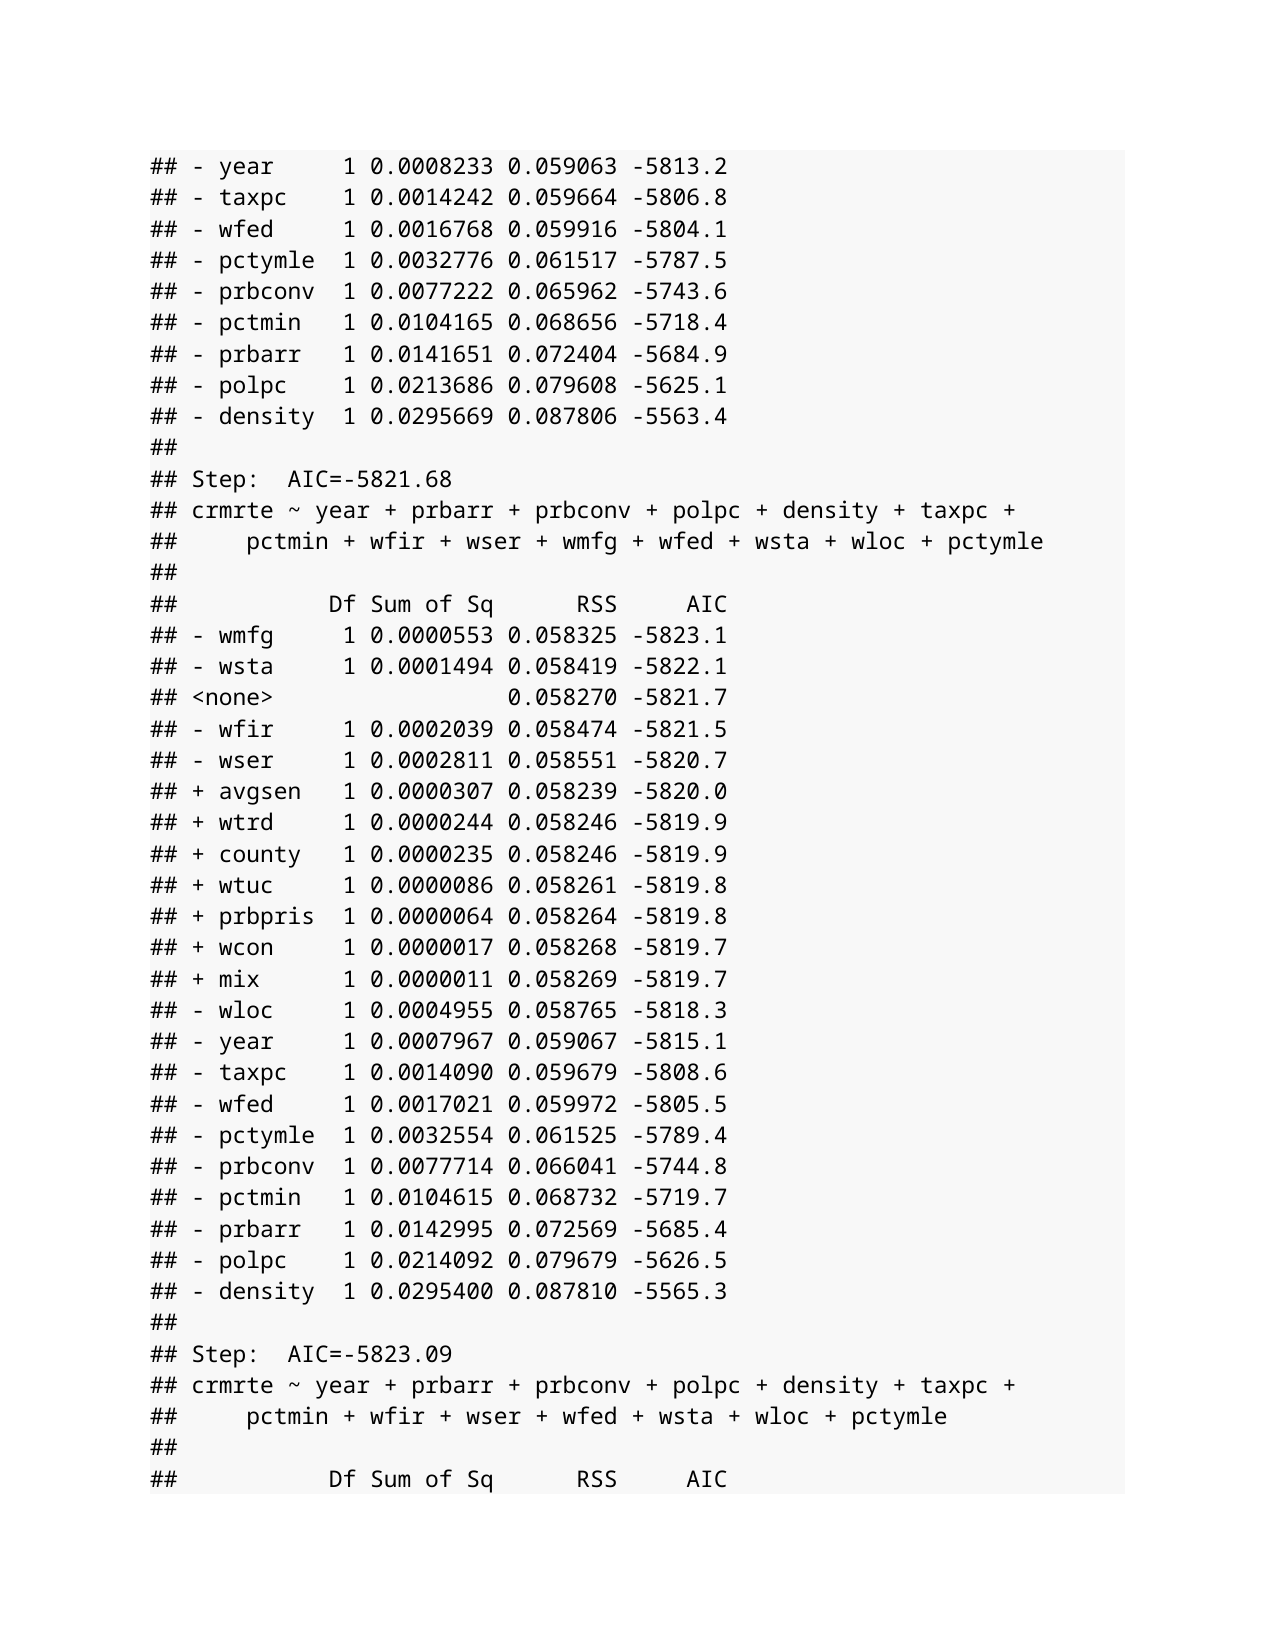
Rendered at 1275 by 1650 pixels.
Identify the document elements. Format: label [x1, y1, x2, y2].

text [150, 150, 1125, 1494]
